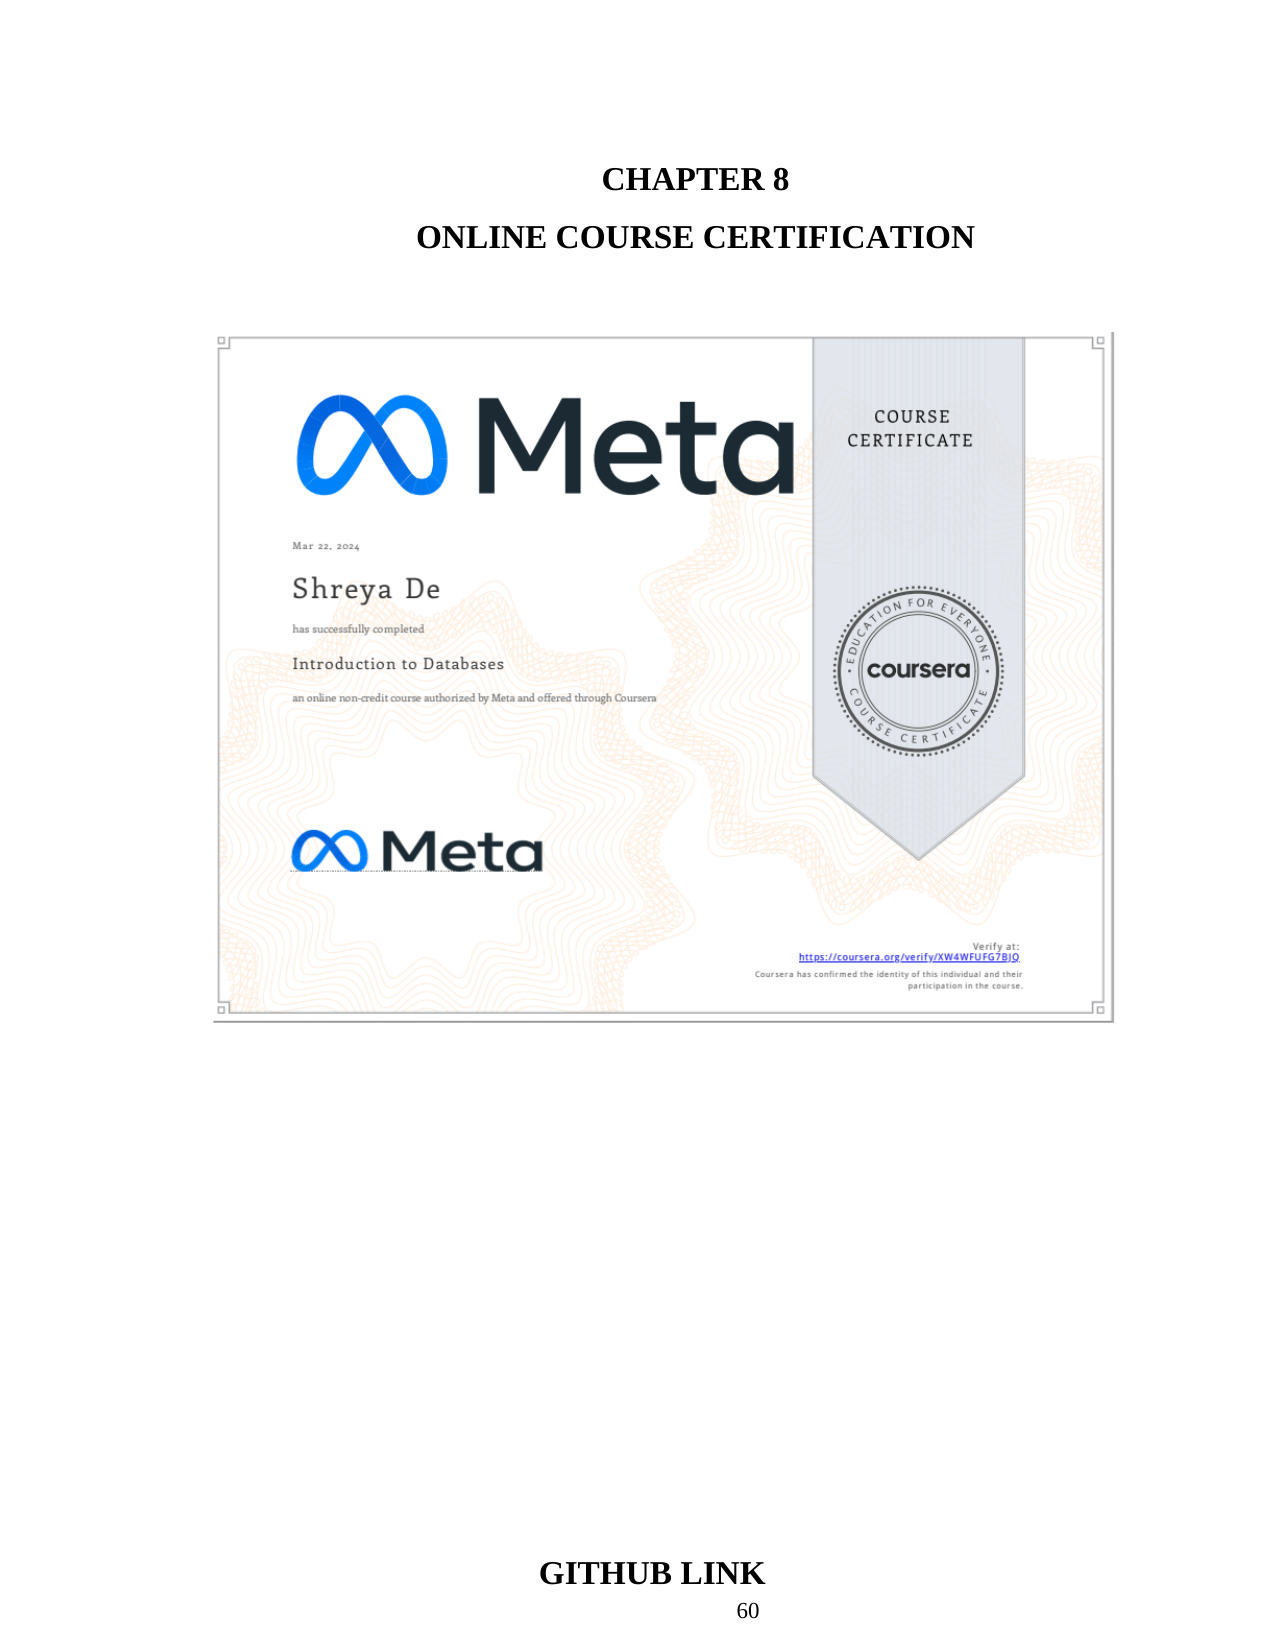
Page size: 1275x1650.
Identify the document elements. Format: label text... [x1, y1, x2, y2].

text GITHUB LINK [213, 1553, 1091, 1592]
picture [213, 332, 1115, 1023]
text ONLINE COURSE CERTIFICATION [300, 217, 1091, 255]
text CHAPTER 8 [300, 159, 1091, 198]
